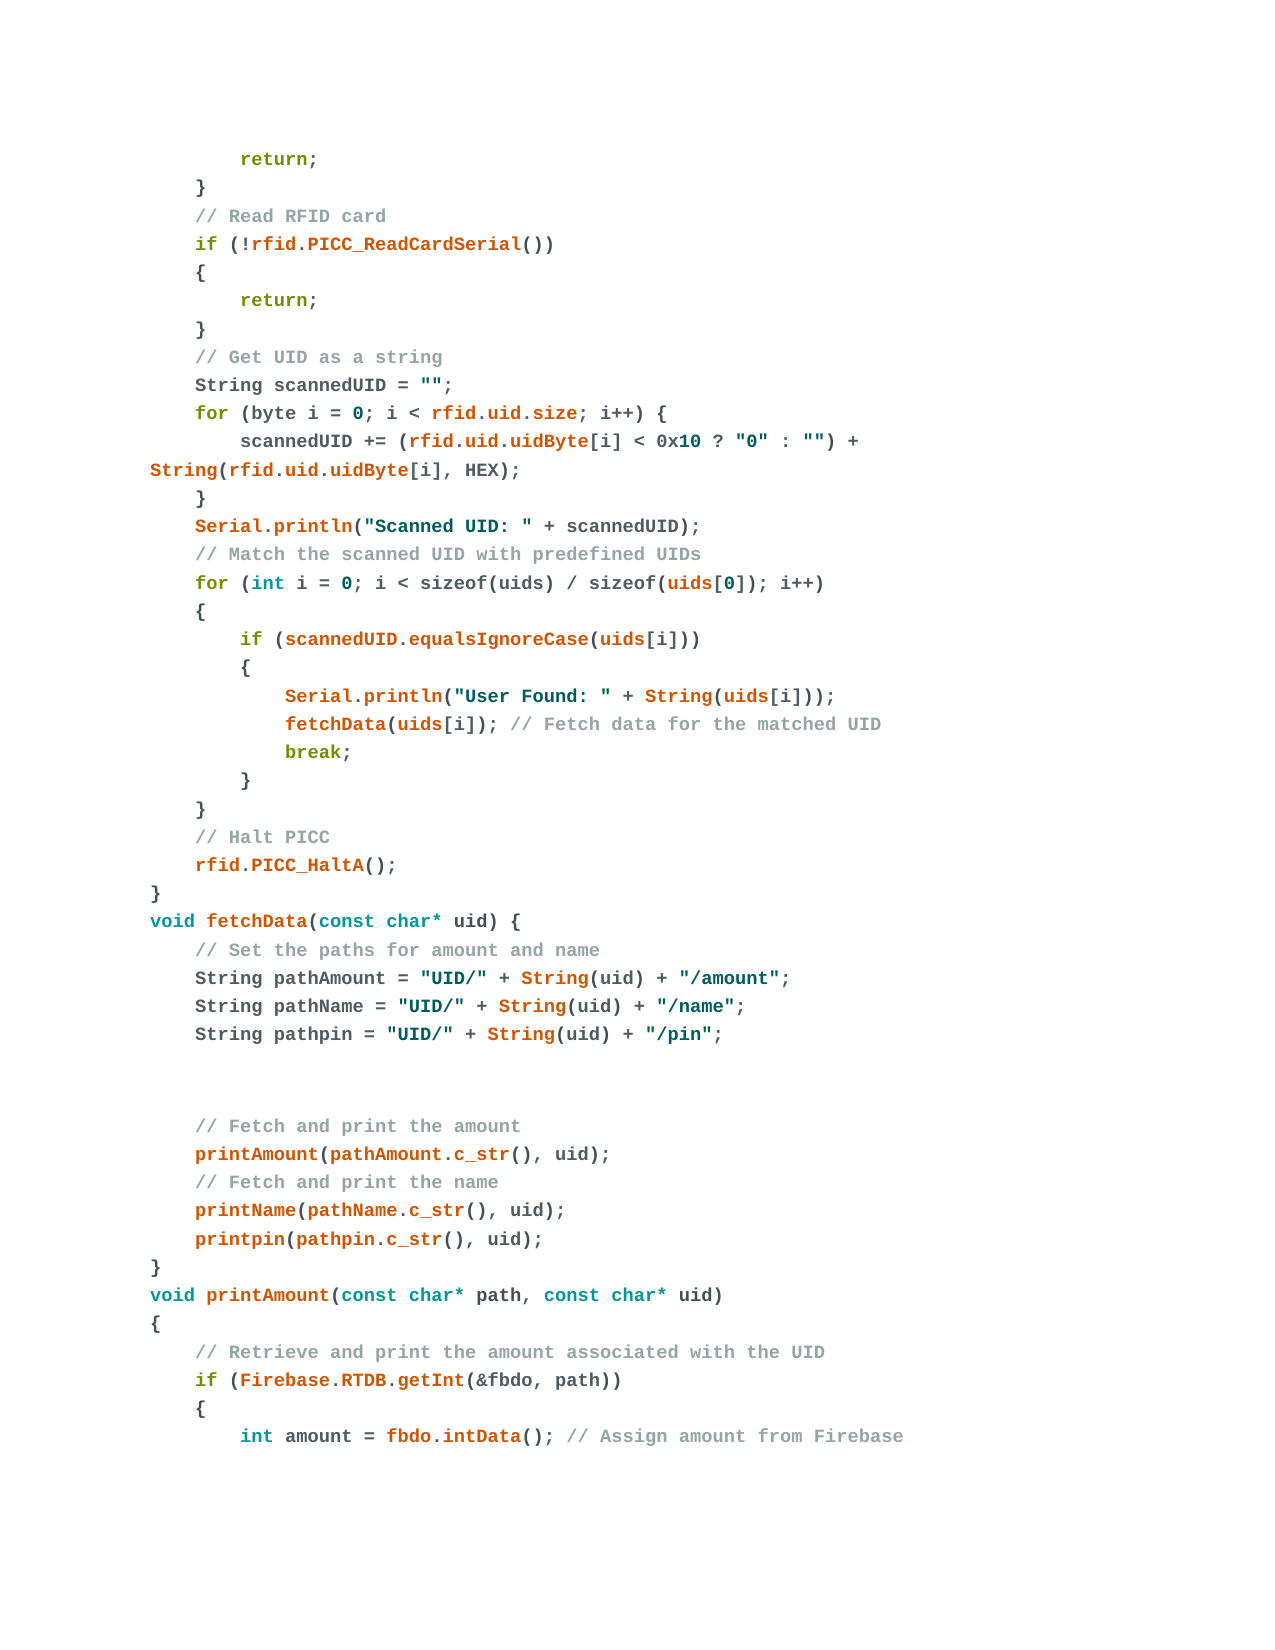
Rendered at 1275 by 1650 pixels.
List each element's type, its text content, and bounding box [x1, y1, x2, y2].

text { [150, 1399, 1125, 1420]
text { [150, 602, 1125, 623]
text printpin(pathpin.c_str(), uid); [150, 1229, 1125, 1251]
text printAmount(pathAmount.c_str(), uid); [150, 1145, 1125, 1166]
text if (scannedUID.equalsIgnoreCase(uids[i])) [150, 630, 1125, 651]
text void fetchData(const char* uid) { [150, 912, 1125, 933]
text if (Firebase.RTDB.getInt(&fbdo, path)) [150, 1371, 1125, 1392]
text } [150, 178, 1125, 199]
text rfid.PICC_HaltA(); [150, 856, 1125, 877]
text Serial.println("Scanned UID: " + scannedUID); [150, 517, 1125, 538]
text { [150, 263, 1125, 284]
text } [150, 884, 1125, 905]
text return; [150, 291, 1125, 312]
text // Fetch and print the name [150, 1173, 1125, 1194]
text printName(pathName.c_str(), uid); [150, 1201, 1125, 1222]
text void printAmount(const char* path, const char* uid) [150, 1286, 1125, 1307]
text // Set the paths for amount and name [150, 940, 1125, 962]
text } [150, 1258, 1125, 1279]
text { [150, 1314, 1125, 1335]
text // Fetch and print the amount [150, 1117, 1125, 1138]
text if (!rfid.PICC_ReadCardSerial()) [150, 235, 1125, 256]
text fetchData(uids[i]); // Fetch data for the matched UID [150, 714, 1125, 736]
text String scannedUID = ""; [150, 376, 1125, 397]
text // Get UID as a string [150, 348, 1125, 369]
text } [150, 319, 1125, 341]
text // Match the scanned UID with predefined UIDs [150, 545, 1125, 566]
text // Halt PICC [150, 827, 1125, 849]
text for (int i = 0; i < sizeof(uids) / sizeof(uids[0]); i++) [150, 573, 1125, 595]
text } [150, 799, 1125, 821]
text // Read RFID card [150, 206, 1125, 228]
text scannedUID += (rfid.uid.uidByte[i] < 0x10 ? "0" : "") + String(rfid.uid.uidByte[i], HEX); [150, 432, 1125, 482]
text // Retrieve and print the amount associated with the UID [150, 1342, 1125, 1364]
text Serial.println("User Found: " + String(uids[i])); [150, 686, 1125, 708]
text break; [150, 743, 1125, 764]
text String pathpin = "UID/" + String(uid) + "/pin"; [150, 1025, 1125, 1046]
text for (byte i = 0; i < rfid.uid.size; i++) { [150, 404, 1125, 425]
text } [150, 771, 1125, 792]
text { [150, 658, 1125, 679]
text return; [150, 150, 1125, 171]
text String pathAmount = "UID/" + String(uid) + "/amount"; [150, 969, 1125, 990]
text } [150, 489, 1125, 510]
text int amount = fbdo.intData(); // Assign amount from Firebase [150, 1427, 1125, 1448]
text String pathName = "UID/" + String(uid) + "/name"; [150, 997, 1125, 1018]
